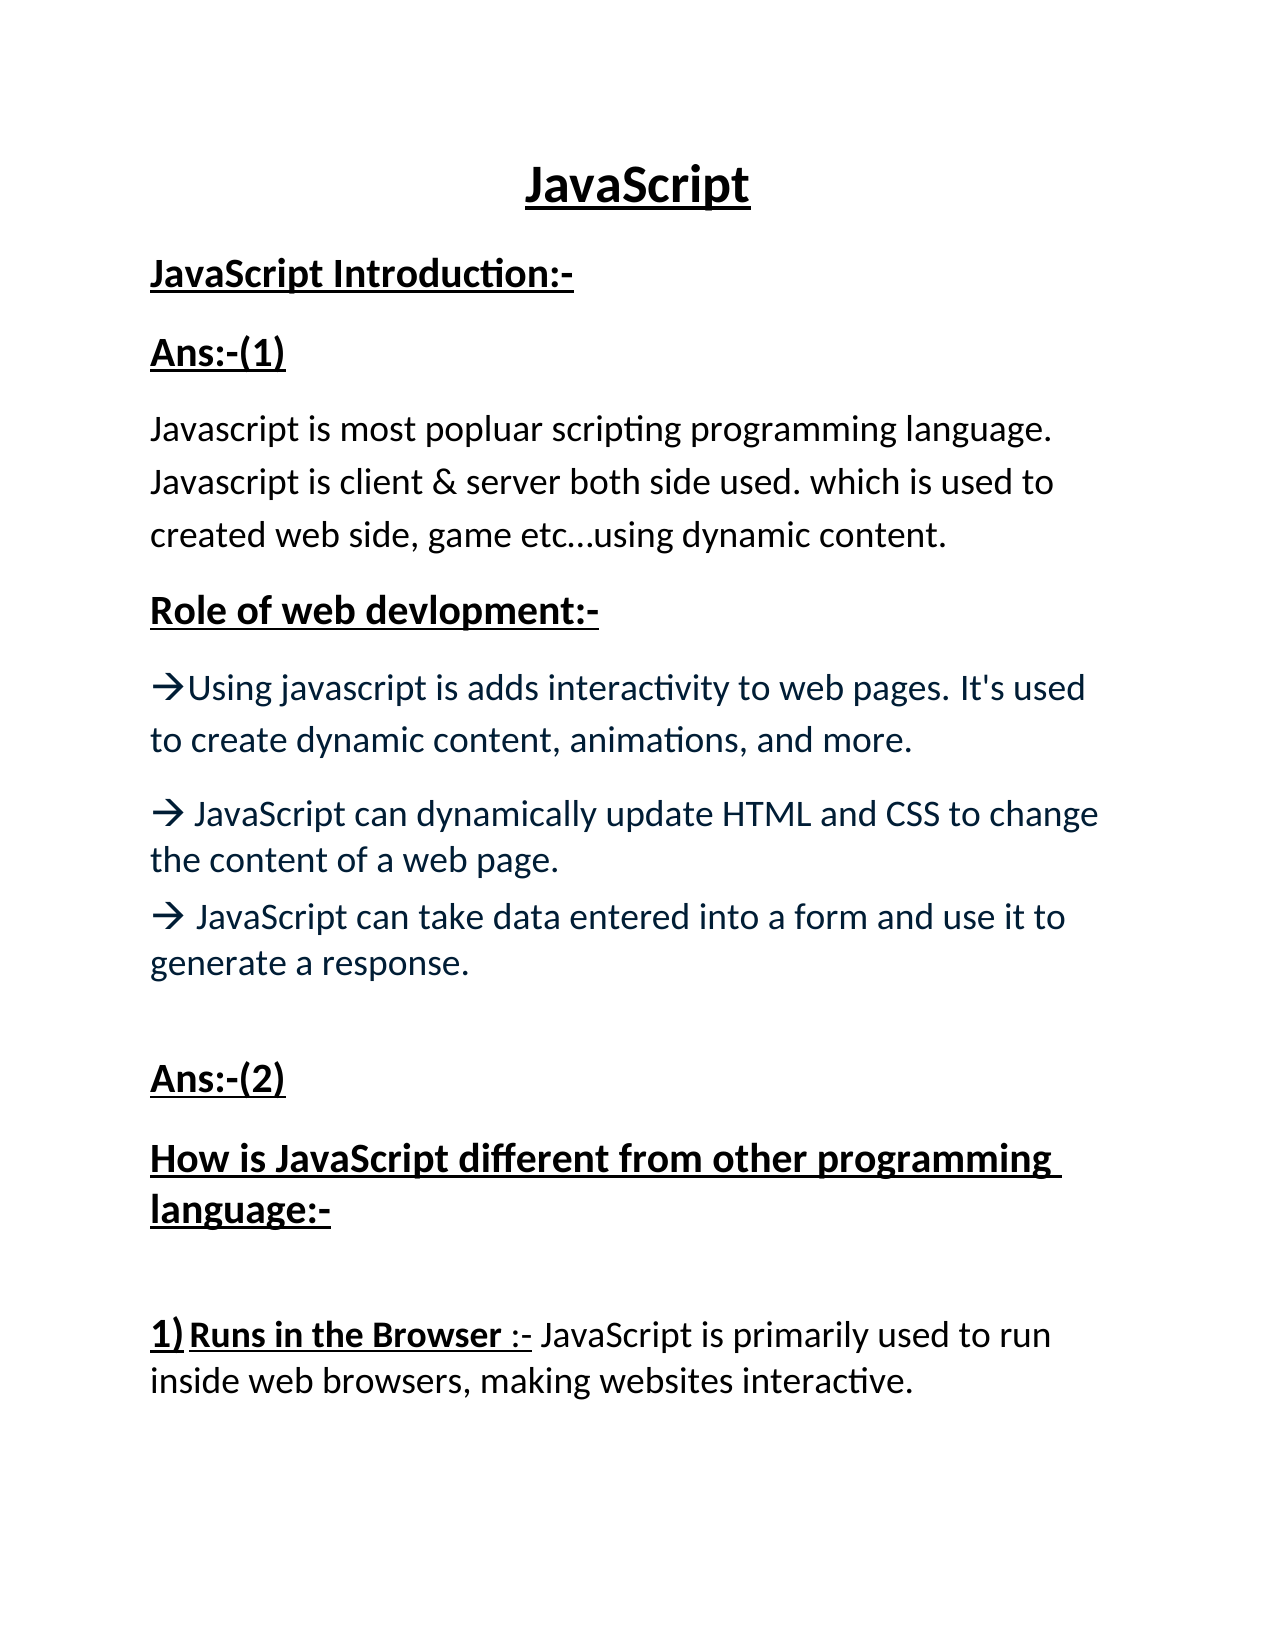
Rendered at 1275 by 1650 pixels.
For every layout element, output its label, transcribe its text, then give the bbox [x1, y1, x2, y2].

text 1) Runs in the Browser :- JavaScript is primarily used to run inside web browsers, making websites interactive. [150, 1307, 1125, 1403]
text Ans:-(1) [150, 326, 1125, 377]
text Using javascript is adds interactivity to web pages. It's used to create dynamic content, animations, and more. [150, 664, 1125, 762]
text Javascript is most popluar scripting programming language. Javascript is client & server both side used. which is used to created web side, game etc…using dynamic content. [150, 405, 1125, 557]
text JavaScript Introduction:- [150, 247, 1125, 298]
text Role of web devlopment:- [150, 584, 1125, 635]
text JavaScript can dynamically update HTML and CSS to change the content of a web page. [150, 790, 1125, 882]
text JavaScript can take data entered into a form and use it to generate a response. [150, 893, 1125, 984]
text How is JavaScript different from other programming language:- [150, 1132, 1125, 1233]
text JavaScript [150, 150, 1125, 216]
text Ans:-(2) [150, 1052, 1125, 1103]
